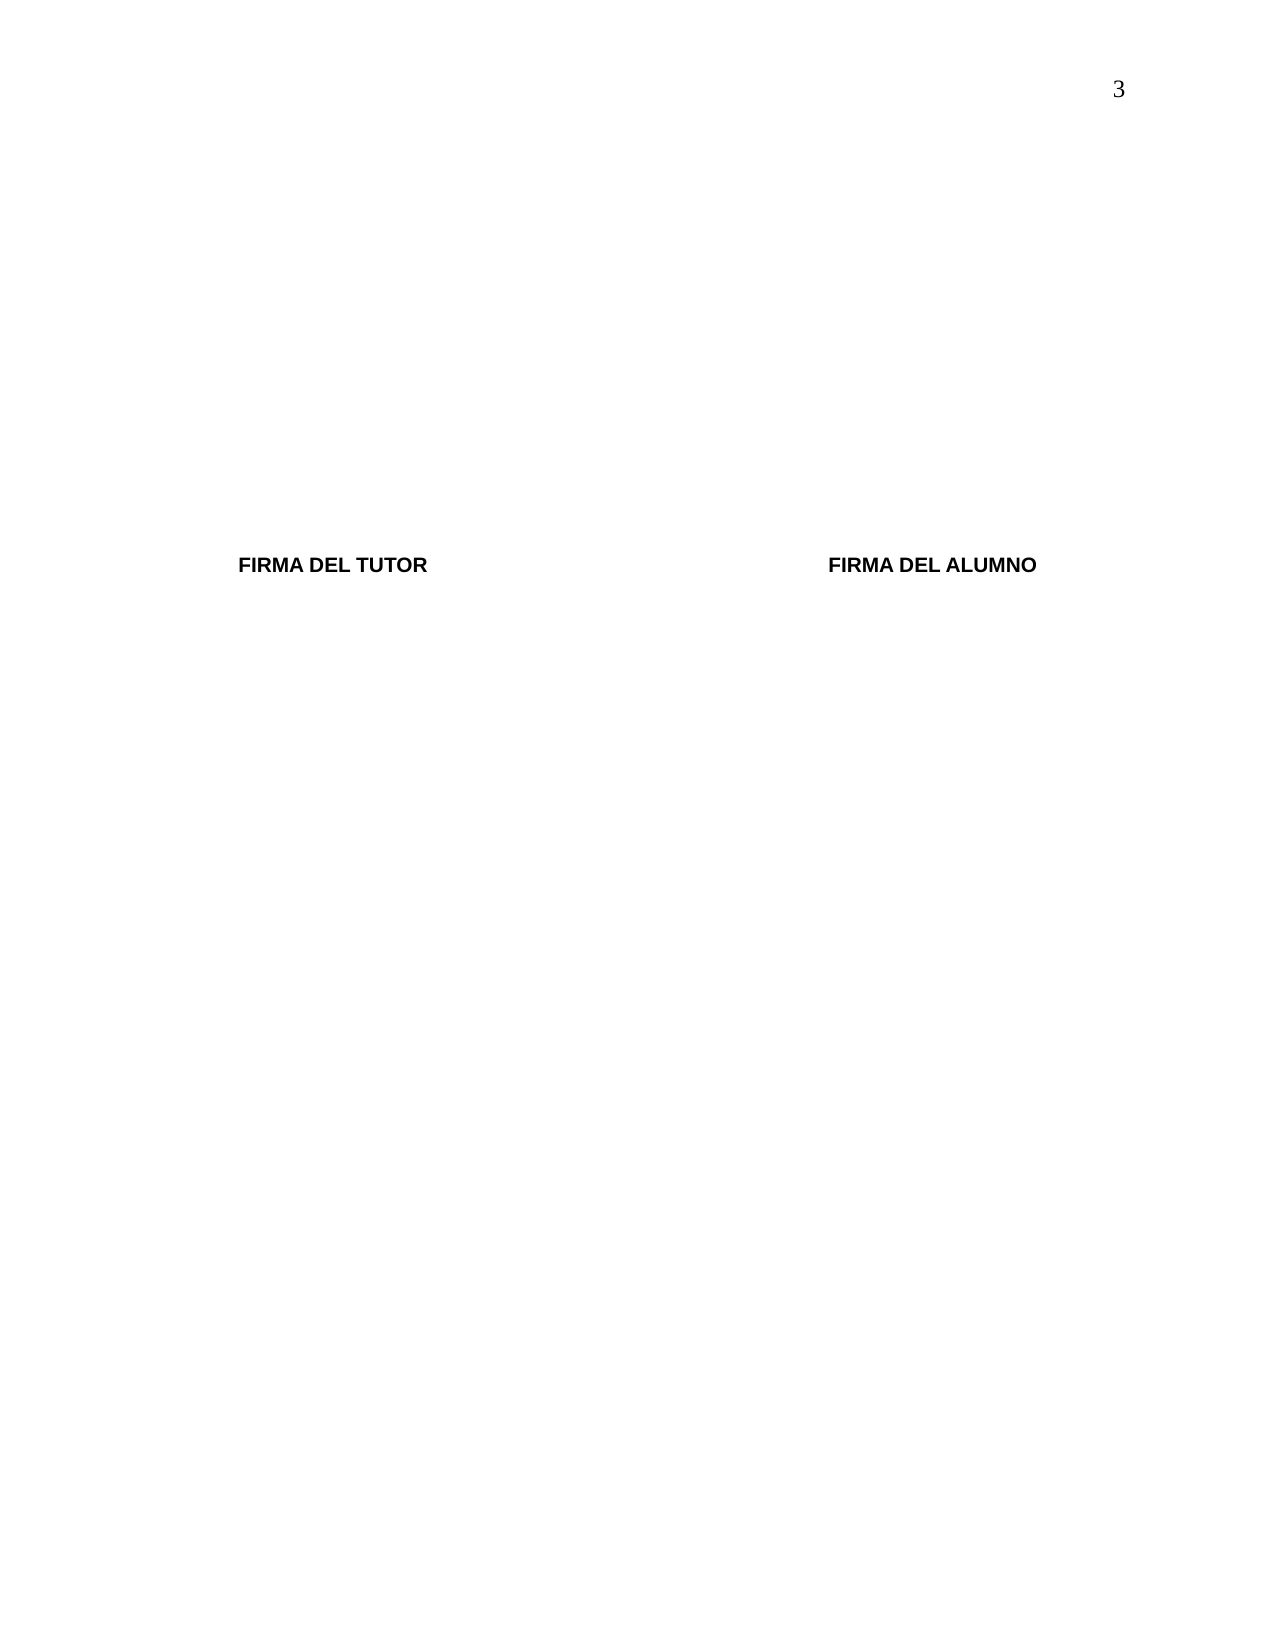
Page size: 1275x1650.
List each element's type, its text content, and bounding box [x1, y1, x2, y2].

text FIRMA DEL TUTOR FIRMA DEL ALUMNO [150, 552, 1125, 576]
